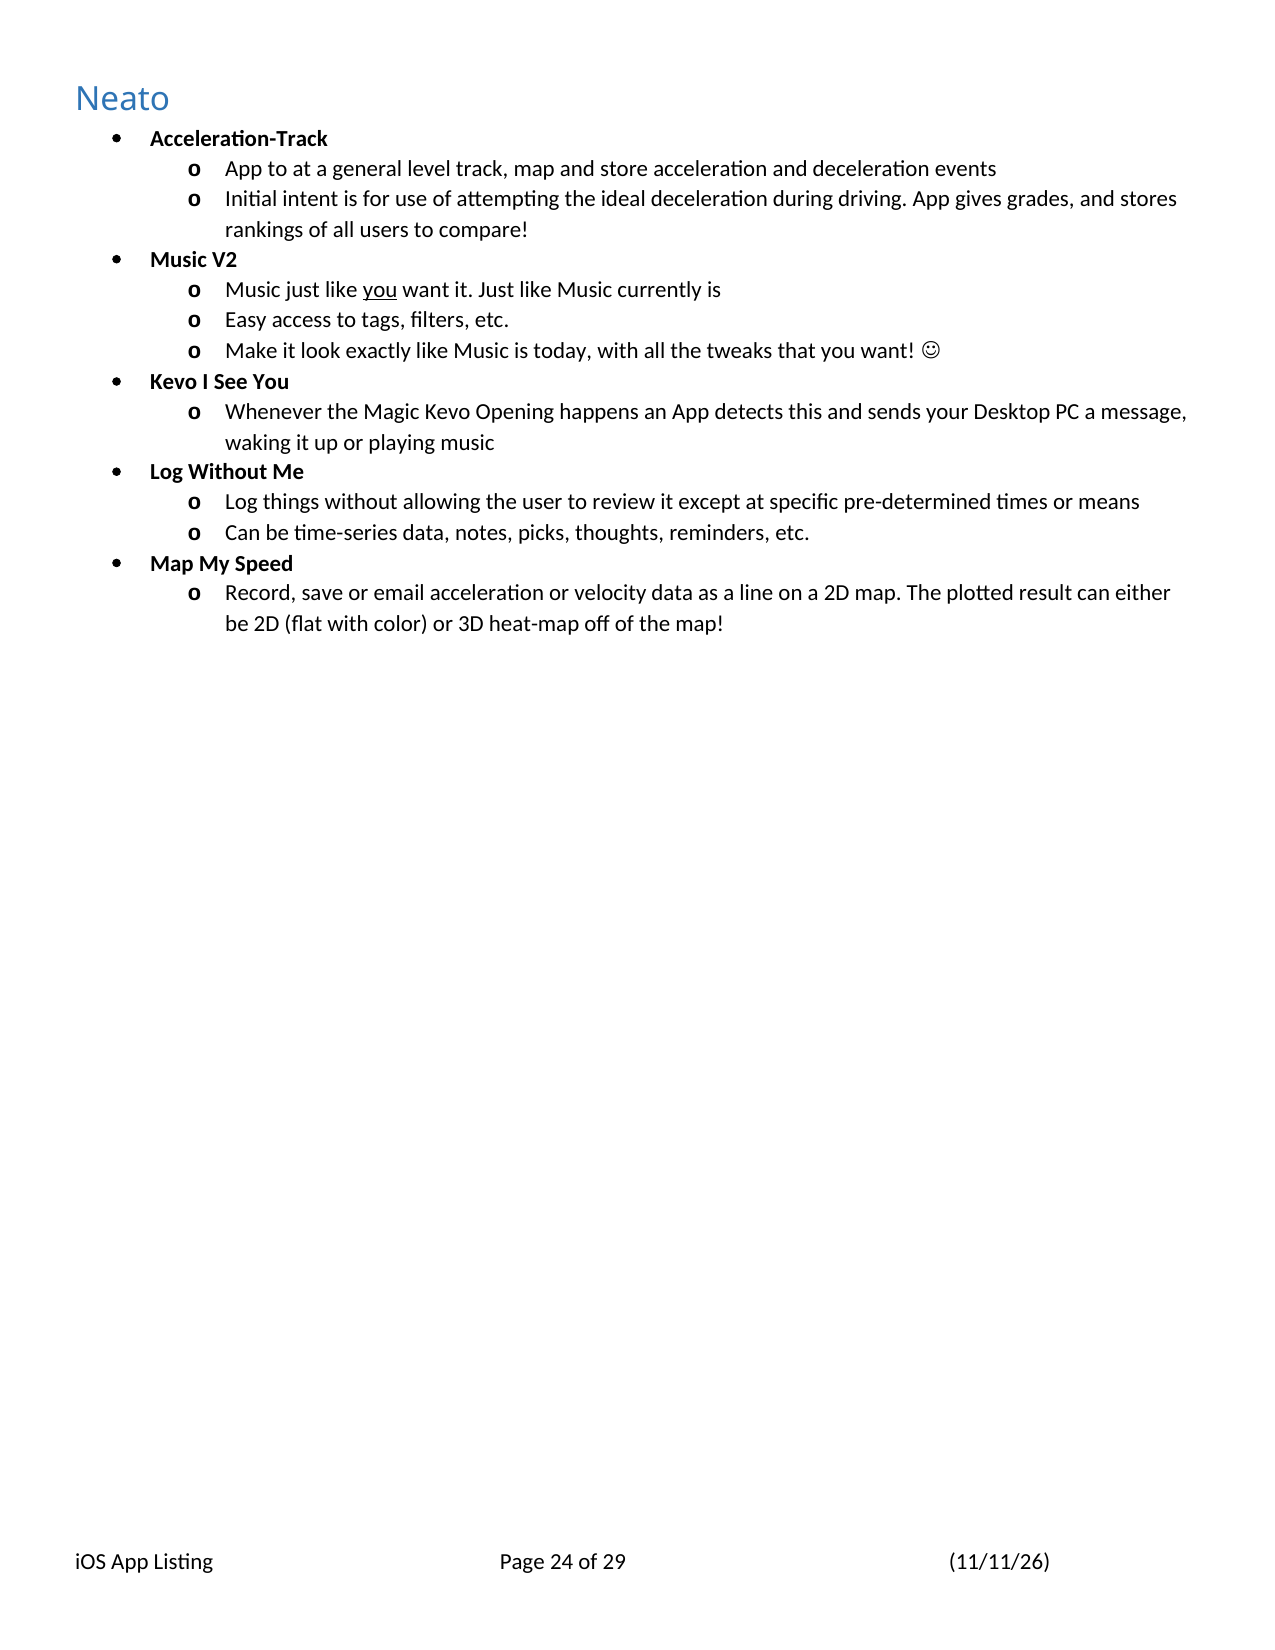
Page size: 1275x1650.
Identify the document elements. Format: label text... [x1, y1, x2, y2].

list Music V2 [112, 245, 1200, 273]
list Map My Speed [112, 549, 1200, 577]
list Whenever the Magic Kevo Opening happens an App detects this and sends your Desktop PC a message, waking it up or playing music [187, 397, 1200, 456]
list Easy access to tags, filters, etc. [187, 306, 1200, 335]
list Log things without allowing the user to review it except at specific pre-determined times or means [187, 487, 1200, 516]
list Initial intent is for use of attempting the ideal deceleration during driving. App gives grades, and stores rankings of all users to compare! [187, 184, 1200, 243]
list Acceleration-Track [112, 124, 1200, 152]
list Make it look exactly like Music is today, with all the tweaks that you want! [187, 336, 1200, 366]
list Music just like you want it. Just like Music currently is [187, 275, 1200, 304]
list Record, save or email acceleration or velocity data as a line on a 2D map. The plotted result can either be 2D (flat with color) or 3D heat-map off of the map! [187, 578, 1200, 637]
list Kevo I See You [112, 367, 1200, 395]
list Log Without Me [112, 457, 1200, 485]
subtitle Neato [75, 75, 1200, 120]
list Can be time-series data, notes, picks, thoughts, reminders, etc. [187, 518, 1200, 547]
list App to at a general level track, map and store acceleration and deceleration events [187, 154, 1200, 183]
